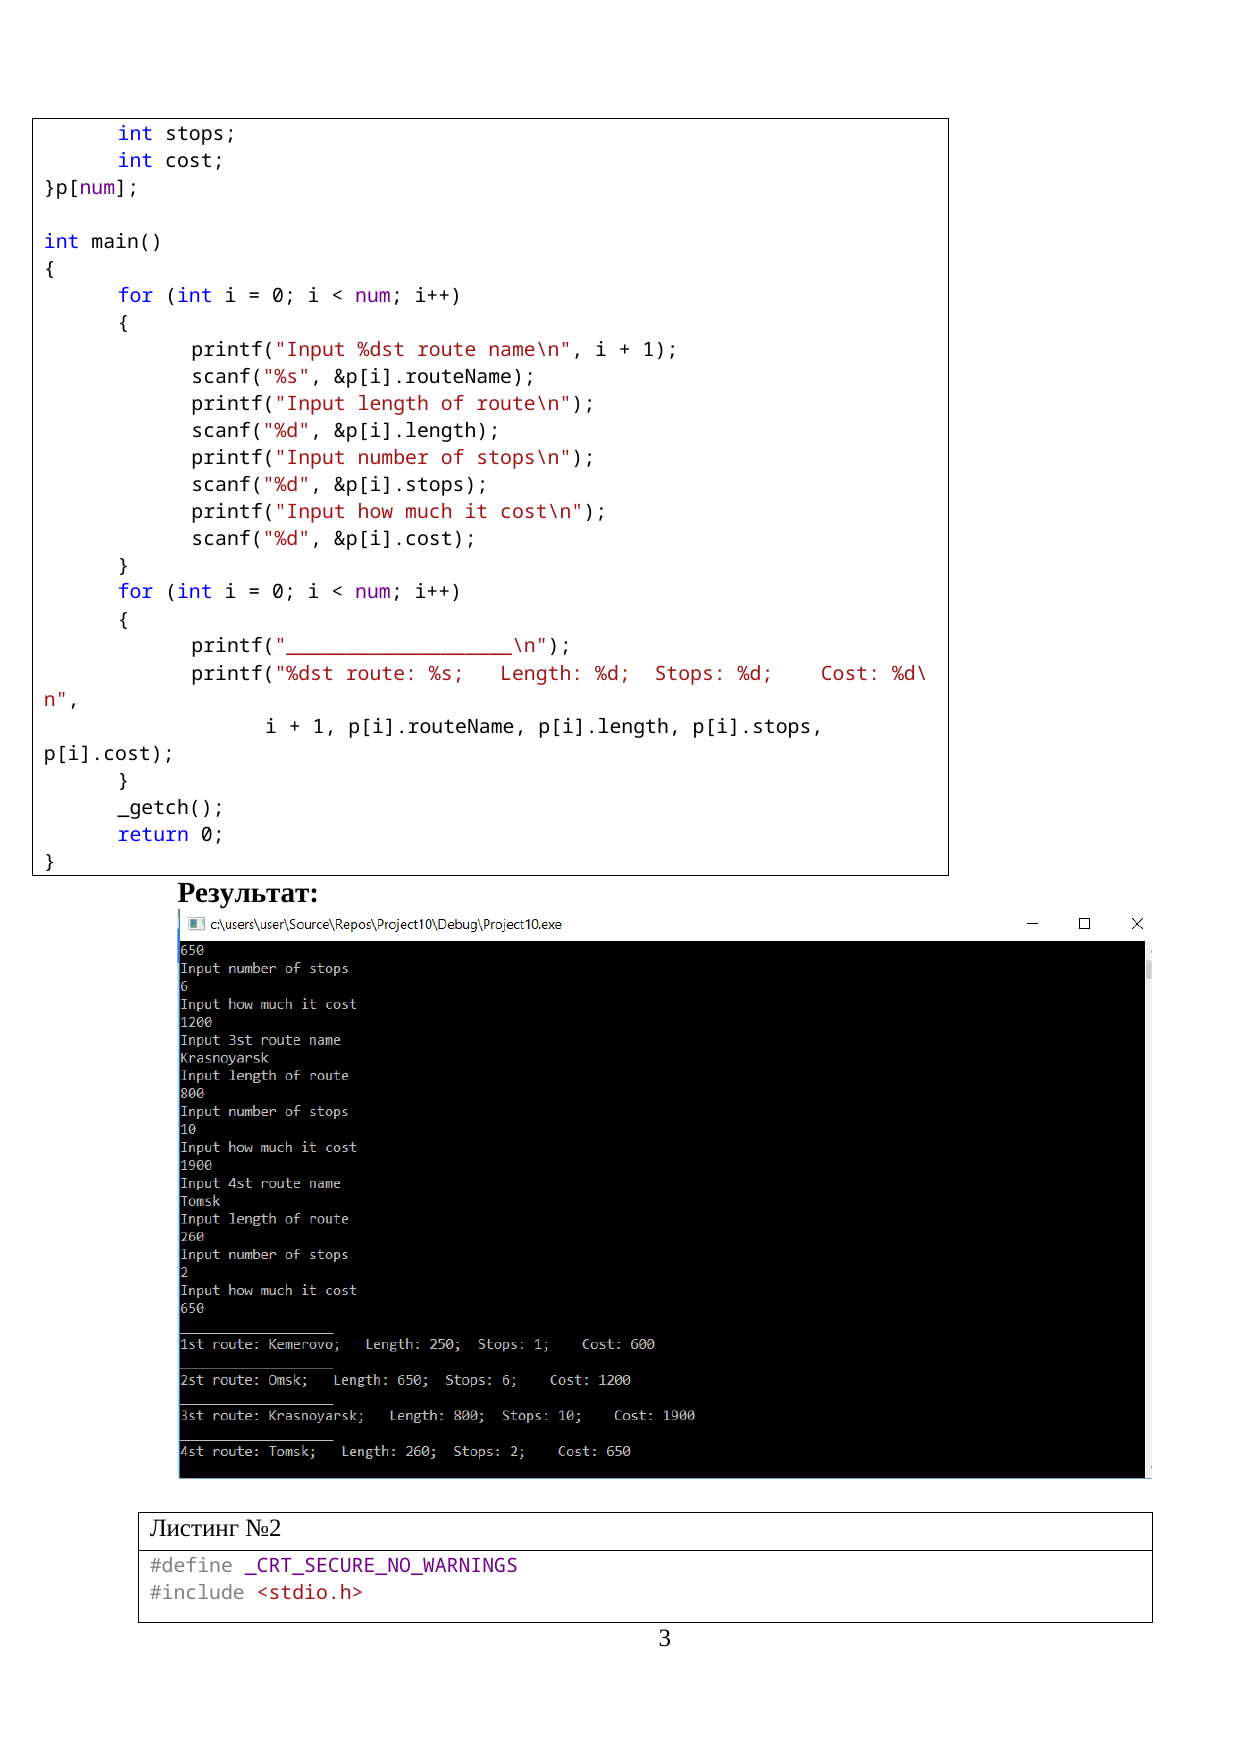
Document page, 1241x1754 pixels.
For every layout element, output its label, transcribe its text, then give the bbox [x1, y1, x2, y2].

table_header Листинг №2 [139, 1513, 1152, 1550]
picture [177, 909, 1152, 1479]
text Результат: [177, 876, 1152, 909]
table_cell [139, 1551, 1152, 1622]
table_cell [33, 119, 948, 874]
